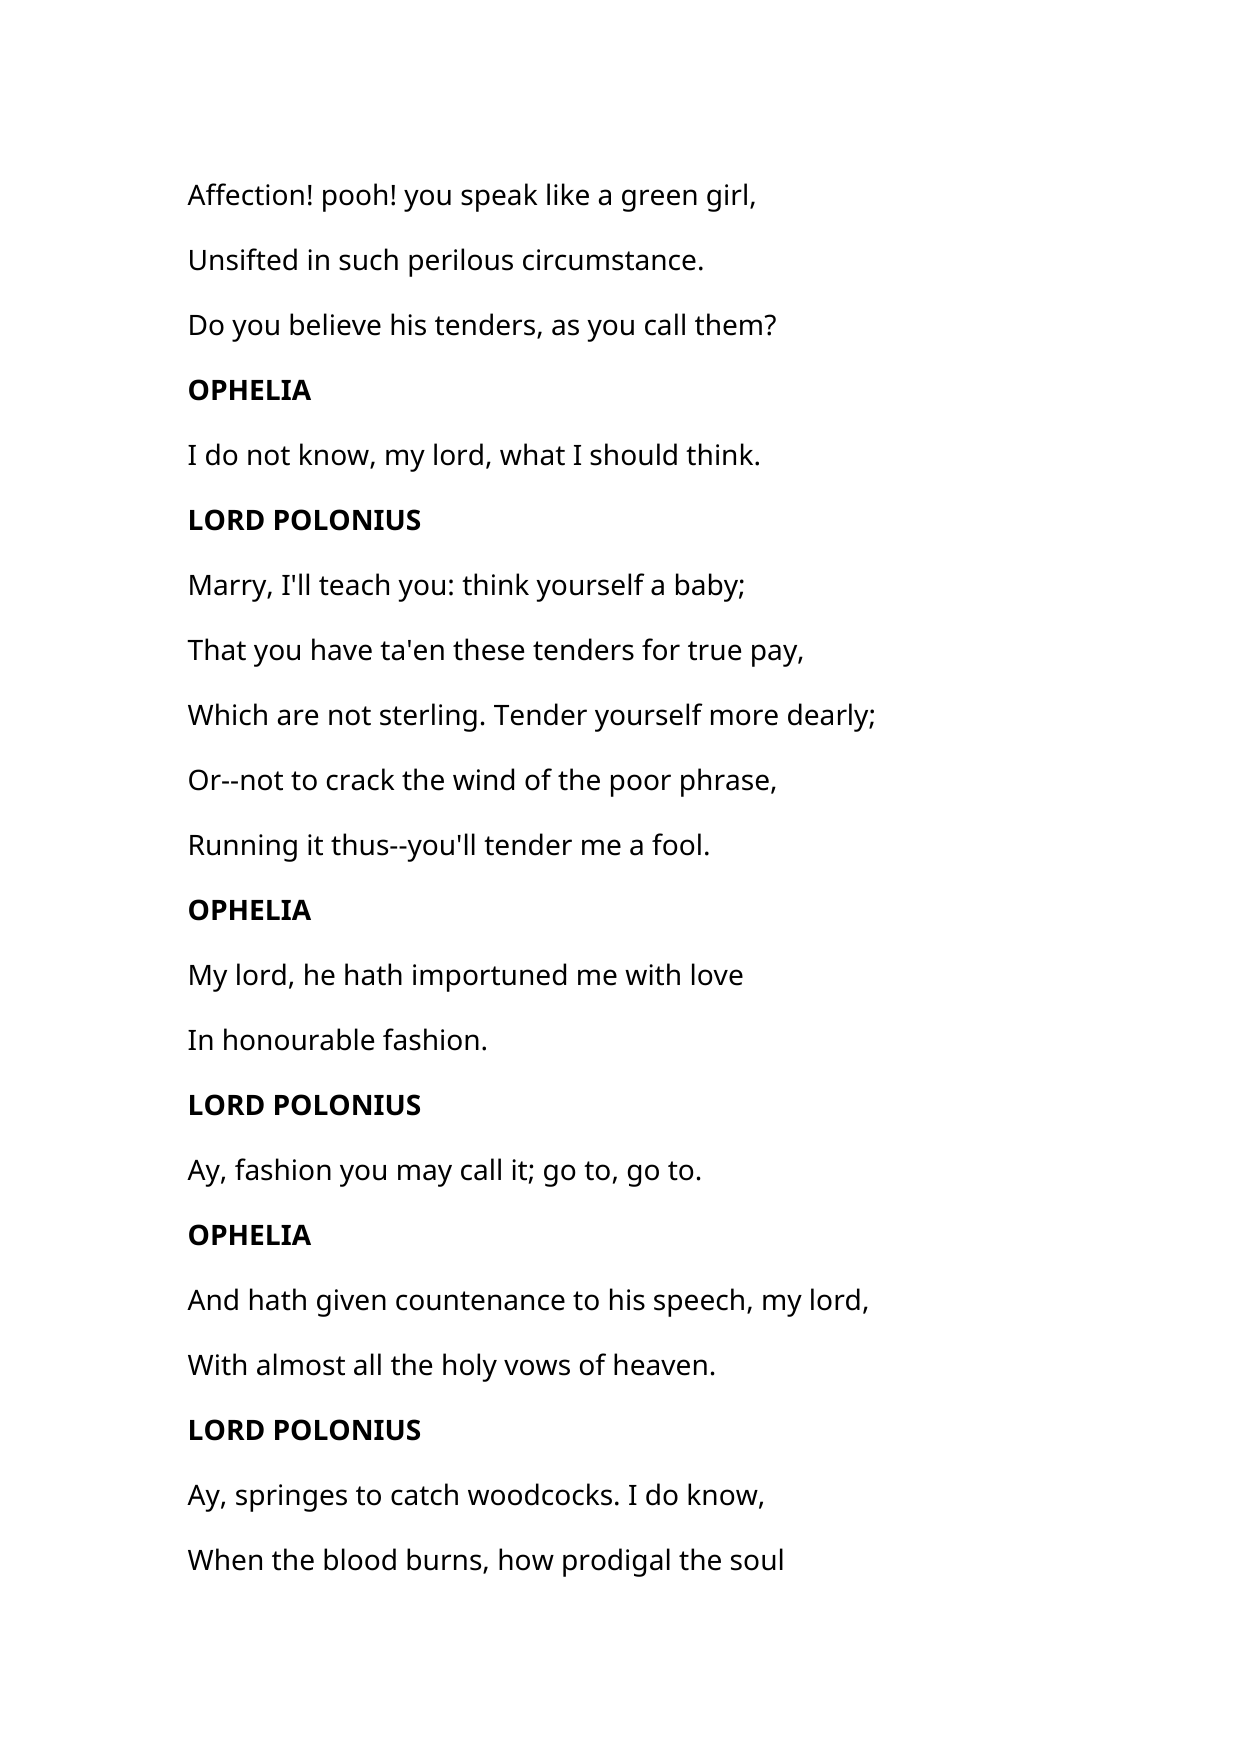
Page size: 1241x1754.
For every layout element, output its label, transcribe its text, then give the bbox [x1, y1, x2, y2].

text LORD POLONIUS [187, 1072, 1053, 1137]
text I do not know, my lord, what I should think. [187, 422, 1053, 487]
text Ay, fashion you may call it; go to, go to. [187, 1137, 1053, 1202]
text LORD POLONIUS [187, 487, 1053, 552]
text OPHELIA [187, 357, 1053, 422]
text OPHELIA [187, 877, 1053, 942]
text My lord, he hath importuned me with love In honourable fashion. [187, 942, 1053, 1072]
text And hath given countenance to his speech, my lord, With almost all the holy vows of heaven. [187, 1267, 1053, 1397]
text Marry, I'll teach you: think yourself a baby; That you have ta'en these tenders for true pay, Which are not sterling. Tender yourself more dearly; Or--not to crack the wind of the poor phrase, Running it thus--you'll tender me a fool. [187, 552, 1053, 877]
text LORD POLONIUS [187, 1397, 1053, 1462]
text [187, 1462, 1053, 1592]
text Affection! pooh! you speak like a green girl, Unsifted in such perilous circumstance. Do you believe his tenders, as you call them? [187, 162, 1053, 357]
text OPHELIA [187, 1202, 1053, 1267]
